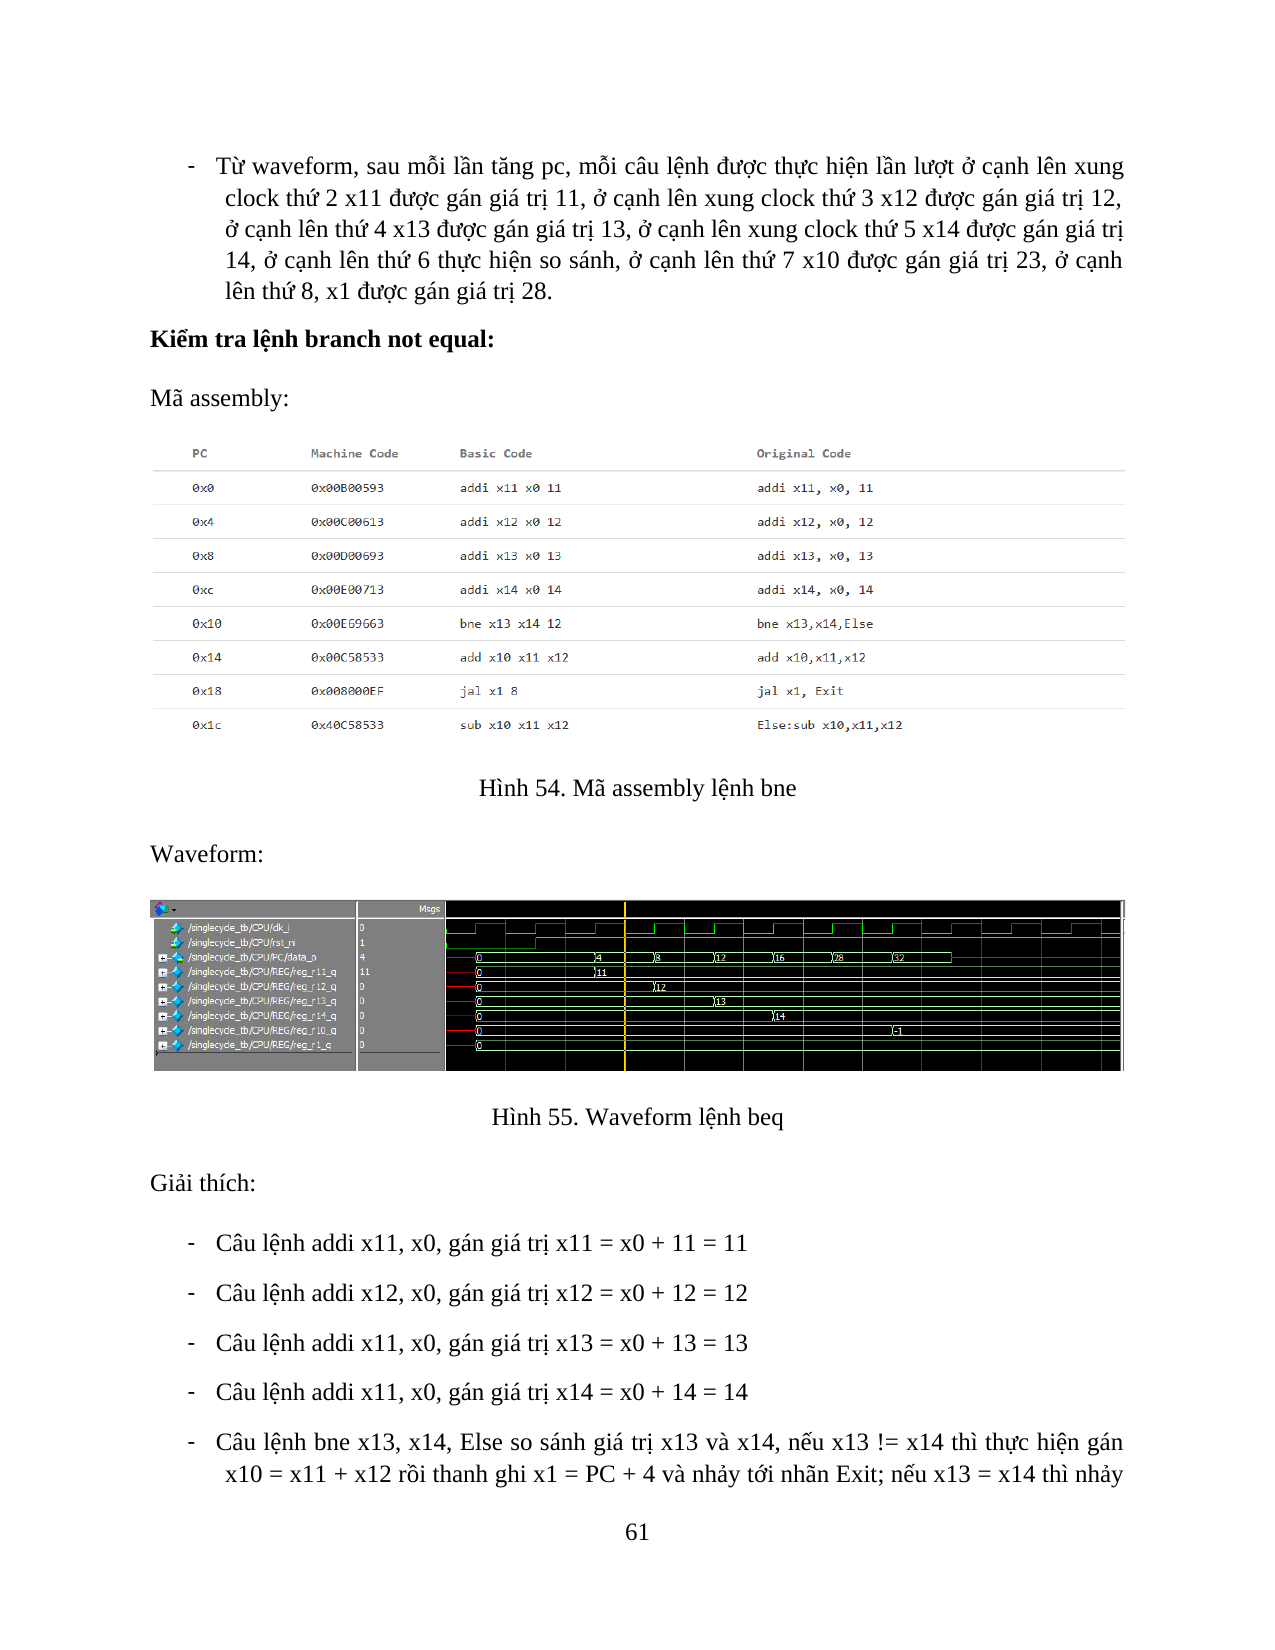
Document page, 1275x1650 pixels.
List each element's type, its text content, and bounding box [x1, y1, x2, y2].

text Giải thích: [150, 1168, 1125, 1197]
list Từ waveform, sau mỗi lần tăng pc, mỗi câu lệnh được thực hiện lần lượt ở cạnh lên xung clock thứ 2 x11 được gán giá trị 11, ở cạnh lên xung clock thứ 3 x12 được gán giá trị 12, ở cạnh lên thứ 4 x13 được gán giá trị 13, ở cạnh lên xung clock thứ 5 x14 được gán giá trị 14, ở cạnh lên thứ 6 thực hiện so sánh, ở cạnh lên thứ 7 x10 được gán giá trị 23, ở cạnh lên thứ 8, x1 được gán giá trị 28. [187, 150, 1125, 305]
list Câu lệnh addi x12, x0, gán giá trị x12 = x0 + 12 = 12 [187, 1277, 1125, 1308]
list Câu lệnh addi x11, x0, gán giá trị x14 = x0 + 14 = 14 [187, 1376, 1125, 1407]
picture [150, 443, 1125, 742]
text Hình 54. Mã assembly lệnh bne [150, 773, 1125, 802]
list Câu lệnh addi x11, x0, gán giá trị x13 = x0 + 13 = 13 [187, 1327, 1125, 1357]
text Kiểm tra lệnh branch not equal: [150, 324, 1125, 352]
picture [150, 899, 1125, 1071]
text Waveform: [150, 839, 1125, 868]
list Câu lệnh addi x11, x0, gán giá trị x11 = x0 + 11 = 11 [187, 1228, 1125, 1258]
text Hình 55. Waveform lệnh beq [150, 1102, 1125, 1130]
text Mã assembly: [150, 383, 1125, 412]
